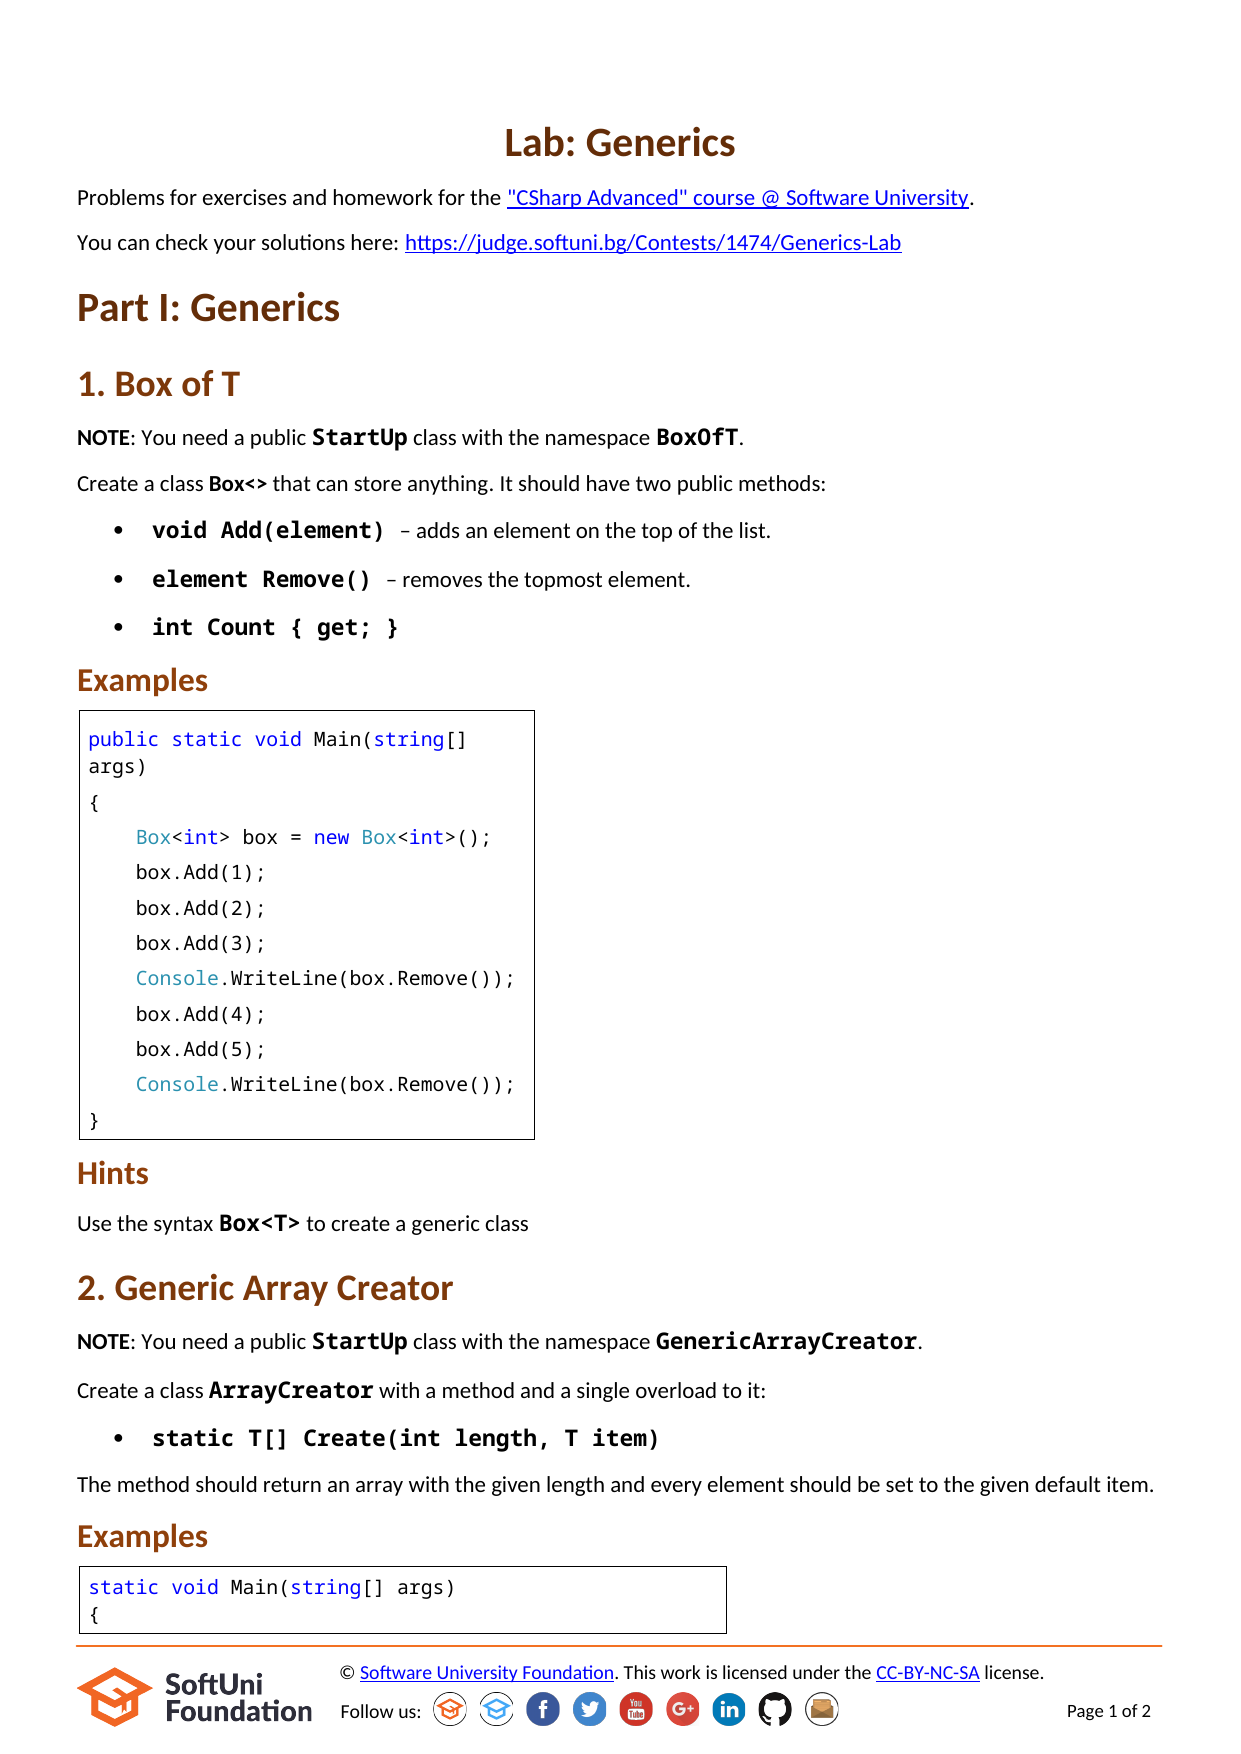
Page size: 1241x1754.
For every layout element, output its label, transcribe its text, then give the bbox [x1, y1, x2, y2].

list void Add(element) – adds an element on the top of the list. [114, 514, 1163, 545]
text NOTE: You need a public StartUp class with the namespace BoxOfT. [77, 421, 1163, 452]
picture [573, 1692, 607, 1726]
subtitle Examples [77, 1515, 1163, 1556]
subtitle Hints [77, 1152, 1163, 1193]
text Use the syntax Box<T> to create a generic class [77, 1207, 1163, 1239]
picture [76, 1667, 312, 1727]
subtitle Generic Array Creator [77, 1264, 1163, 1310]
text The method should return an array with the given length and every element should be set to the given default item. [77, 1471, 1163, 1498]
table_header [80, 1567, 726, 1633]
table_header public static void Main(string[] args) { Box<int> box = new Box<int>(); box.Add(1); box.Add(2); box.Add(3); Console.WriteLine(box.Remove()); box.Add(4); box.Add(5); Console.WriteLine(box.Remove()); } [80, 711, 534, 1139]
text Create a class Box<> that can store anything. It should have two public methods: [77, 469, 1163, 497]
picture [736, 1693, 746, 1703]
list element Remove() – removes the topmost element. [114, 563, 1163, 594]
picture [480, 1692, 513, 1726]
picture [619, 1692, 653, 1726]
subtitle Part I: Generics [77, 281, 1163, 332]
picture [805, 1692, 839, 1726]
text Create a class ArrayCreator with a method and a single overload to it: [77, 1374, 1163, 1405]
subtitle Examples [77, 659, 1163, 700]
list int Count { get; } [114, 611, 1163, 642]
picture [712, 1693, 722, 1703]
picture [736, 1716, 746, 1726]
text NOTE: You need a public StartUp class with the namespace GenericArrayCreator. [77, 1325, 1163, 1356]
picture [666, 1692, 700, 1726]
text Problems for exercises and homework for the "CSharp Advanced" course @ Software University. [77, 183, 1163, 211]
picture [727, 1707, 738, 1717]
subtitle Lab: Generics [77, 116, 1163, 167]
subtitle Box of T [77, 360, 1163, 406]
picture [712, 1716, 722, 1726]
picture [526, 1692, 560, 1726]
list static T[] Create(int length, T item) [114, 1422, 1163, 1453]
picture [758, 1692, 792, 1726]
picture [433, 1692, 467, 1726]
text You can check your solutions here: https://judge.softuni.bg/Contests/1474/Generics-Lab [77, 228, 1163, 256]
